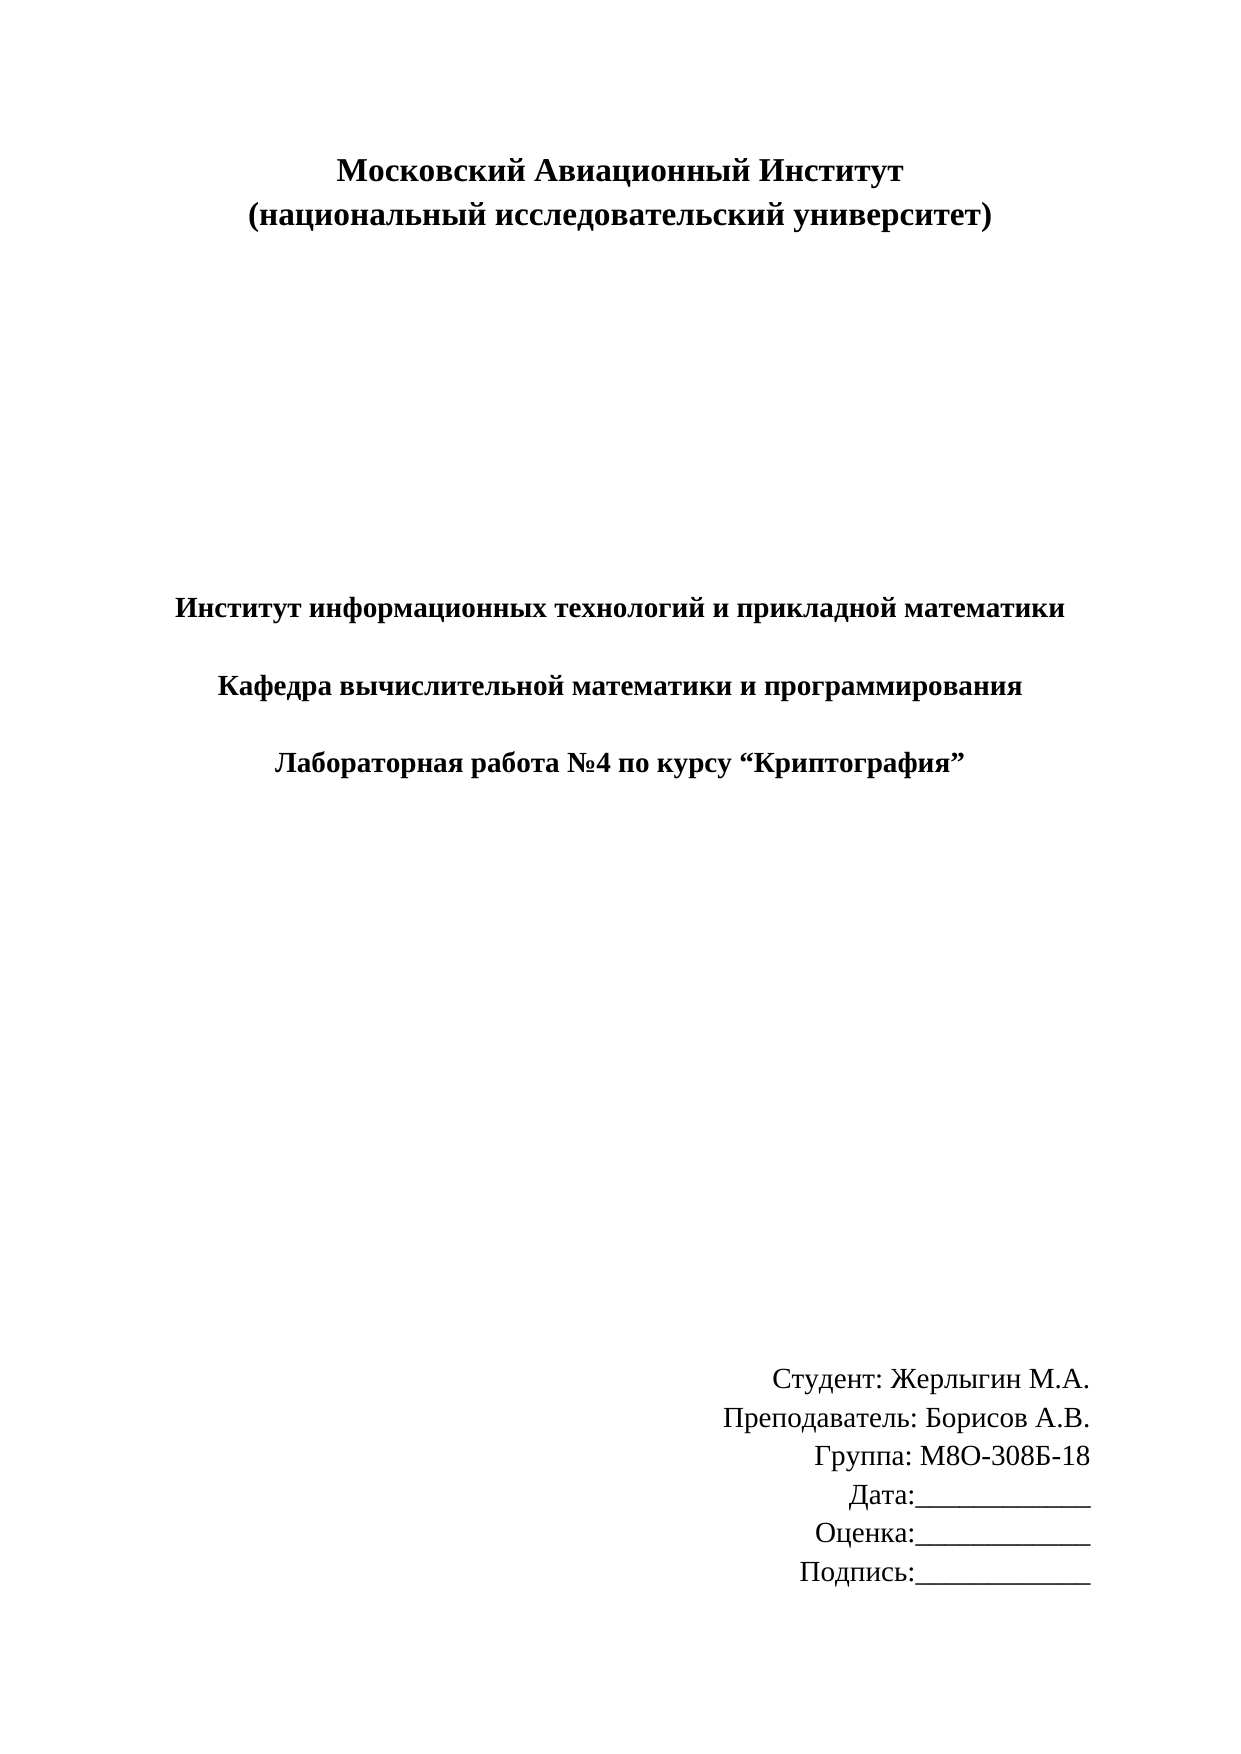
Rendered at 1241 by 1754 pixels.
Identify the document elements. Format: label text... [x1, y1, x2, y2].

text Оценка:____________ [150, 1516, 1090, 1549]
text Кафедра вычислительной математики и программирования [150, 668, 1090, 701]
text Студент: Жерлыгин М.А. [150, 1361, 1090, 1395]
text (национальный исследовательский университет) [150, 194, 1090, 232]
text Дата:____________ [150, 1477, 1090, 1511]
text Московский Авиационный Институт [150, 150, 1090, 188]
text Группа: М8О-308Б-18 [150, 1438, 1090, 1472]
text Преподаватель: Борисов А.В. [150, 1400, 1090, 1433]
text Подпись:____________ [150, 1554, 1090, 1588]
text Лабораторная работа №4 по курсу “Криптография” [150, 745, 1090, 778]
text Институт информационных технологий и прикладной математики [150, 591, 1090, 624]
